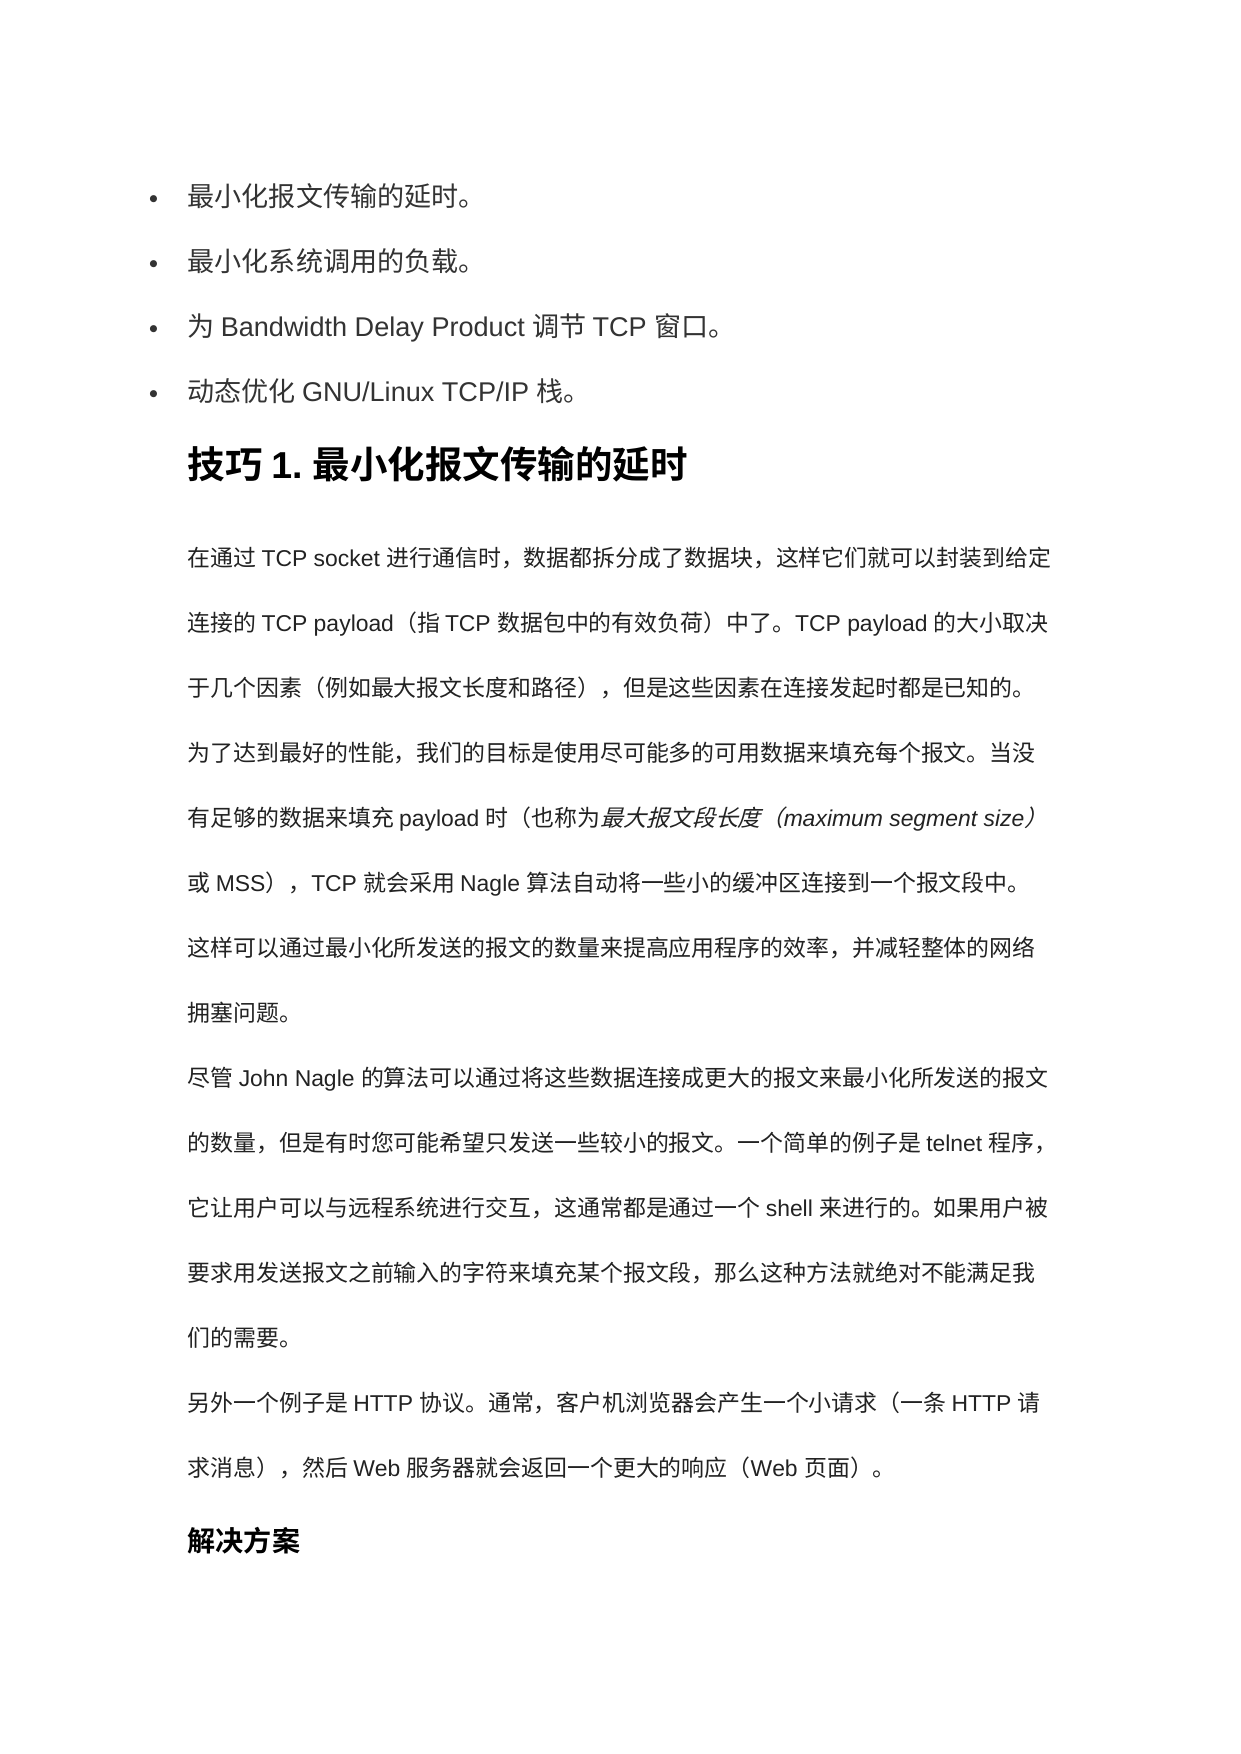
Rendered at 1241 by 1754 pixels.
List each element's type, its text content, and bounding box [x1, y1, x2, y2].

list 动态优化 GNU/Linux TCP/IP 栈。 [150, 357, 1053, 422]
list 最小化报文传输的延时。 [150, 162, 1053, 227]
list 为 Bandwidth Delay Product 调节 TCP 窗口。 [150, 292, 1053, 357]
text 技巧 1. 最小化报文传输的延时 [187, 430, 1053, 495]
text 另外一个例子是 HTTP 协议。通常，客户机浏览器会产生一个小请求（一条 HTTP 请求消息），然后 Web 服务器就会返回一个更大的响应（Web 页面）。 [187, 1369, 1053, 1499]
text 解决方案 [187, 1507, 1053, 1572]
text 在通过 TCP socket 进行通信时，数据都拆分成了数据块，这样它们就可以封装到给定连接的 TCP payload（指 TCP 数据包中的有效负荷）中了。TCP payload 的大小取决于几个因素（例如最大报文长度和路径），但是这些因素在连接发起时都是已知的。为了达到最好的性能，我们的目标是使用尽可能多的可用数据来填充每个报文。当没有足够的数据来填充 payload 时（也称为最大报文段长度（maximum segment size） 或 MSS），TCP 就会采用 Nagle 算法自动将一些小的缓冲区连接到一个报文段中。这样可以通过最小化所发送的报文的数量来提高应用程序的效率，并减轻整体的网络拥塞问题。 [187, 524, 1053, 1044]
text 尽管 John Nagle 的算法可以通过将这些数据连接成更大的报文来最小化所发送的报文的数量，但是有时您可能希望只发送一些较小的报文。一个简单的例子是 telnet 程序，它让用户可以与远程系统进行交互，这通常都是通过一个 shell 来进行的。如果用户被要求用发送报文之前输入的字符来填充某个报文段，那么这种方法就绝对不能满足我们的需要。 [187, 1044, 1053, 1369]
list 最小化系统调用的负载。 [150, 227, 1053, 292]
